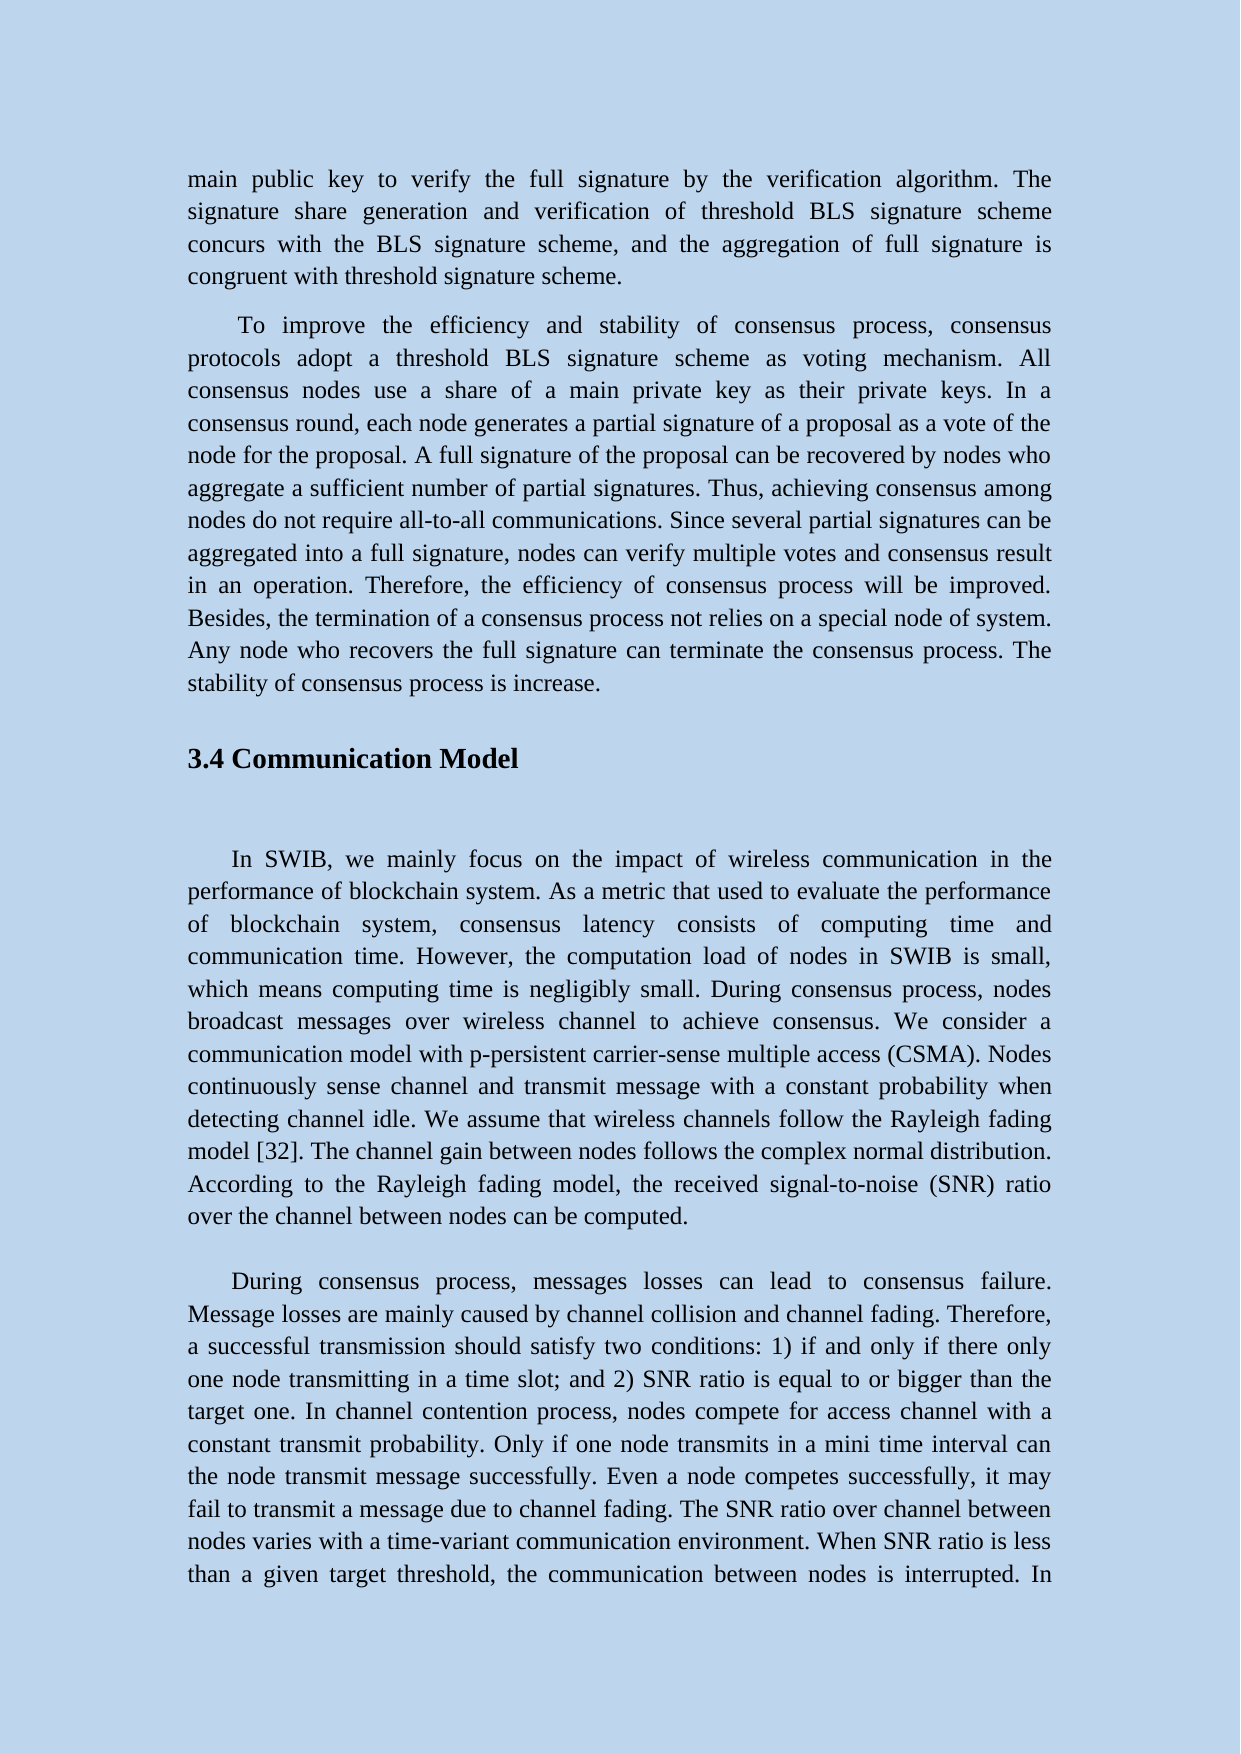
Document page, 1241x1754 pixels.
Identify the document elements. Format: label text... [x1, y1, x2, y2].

text To improve the efficiency and stability of consensus process, consensus protocols adopt a threshold BLS signature scheme as voting mechanism. All consensus nodes use a share of a main private key as their private keys. In a consensus round, each node generates a partial signature of a proposal as a vote of the node for the proposal. A full signature of the proposal can be recovered by nodes who aggregate a sufficient number of partial signatures. Thus, achieving consensus among nodes do not require all-to-all communications. Since several partial signatures can be aggregated into a full signature, nodes can verify multiple votes and consensus result in an operation. Therefore, the efficiency of consensus process will be improved. Besides, the termination of a consensus process not relies on a special node of system. Any node who recovers the full signature can terminate the consensus process. The stability of consensus process is increase. [187, 308, 1053, 698]
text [187, 162, 1053, 292]
subtitle 3.4 Communication Model [187, 725, 1053, 790]
text In SWIB, we mainly focus on the impact of wireless communication in the performance of blockchain system. As a metric that used to evaluate the performance of blockchain system, consensus latency consists of computing time and communication time. However, the computation load of nodes in SWIB is small, which means computing time is negligibly small. During consensus process, nodes broadcast messages over wireless channel to achieve consensus. We consider a communication model with p-persistent carrier-sense multiple access (CSMA). Nodes continuously sense channel and transmit message with a constant probability when detecting channel idle. We assume that wireless channels follow the Rayleigh fading model [32]. The channel gain between nodes follows the complex normal distribution. According to the Rayleigh fading model, the received signal-to-noise (SNR) ratio over the channel between nodes can be computed. [187, 842, 1053, 1232]
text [187, 1264, 1053, 1589]
